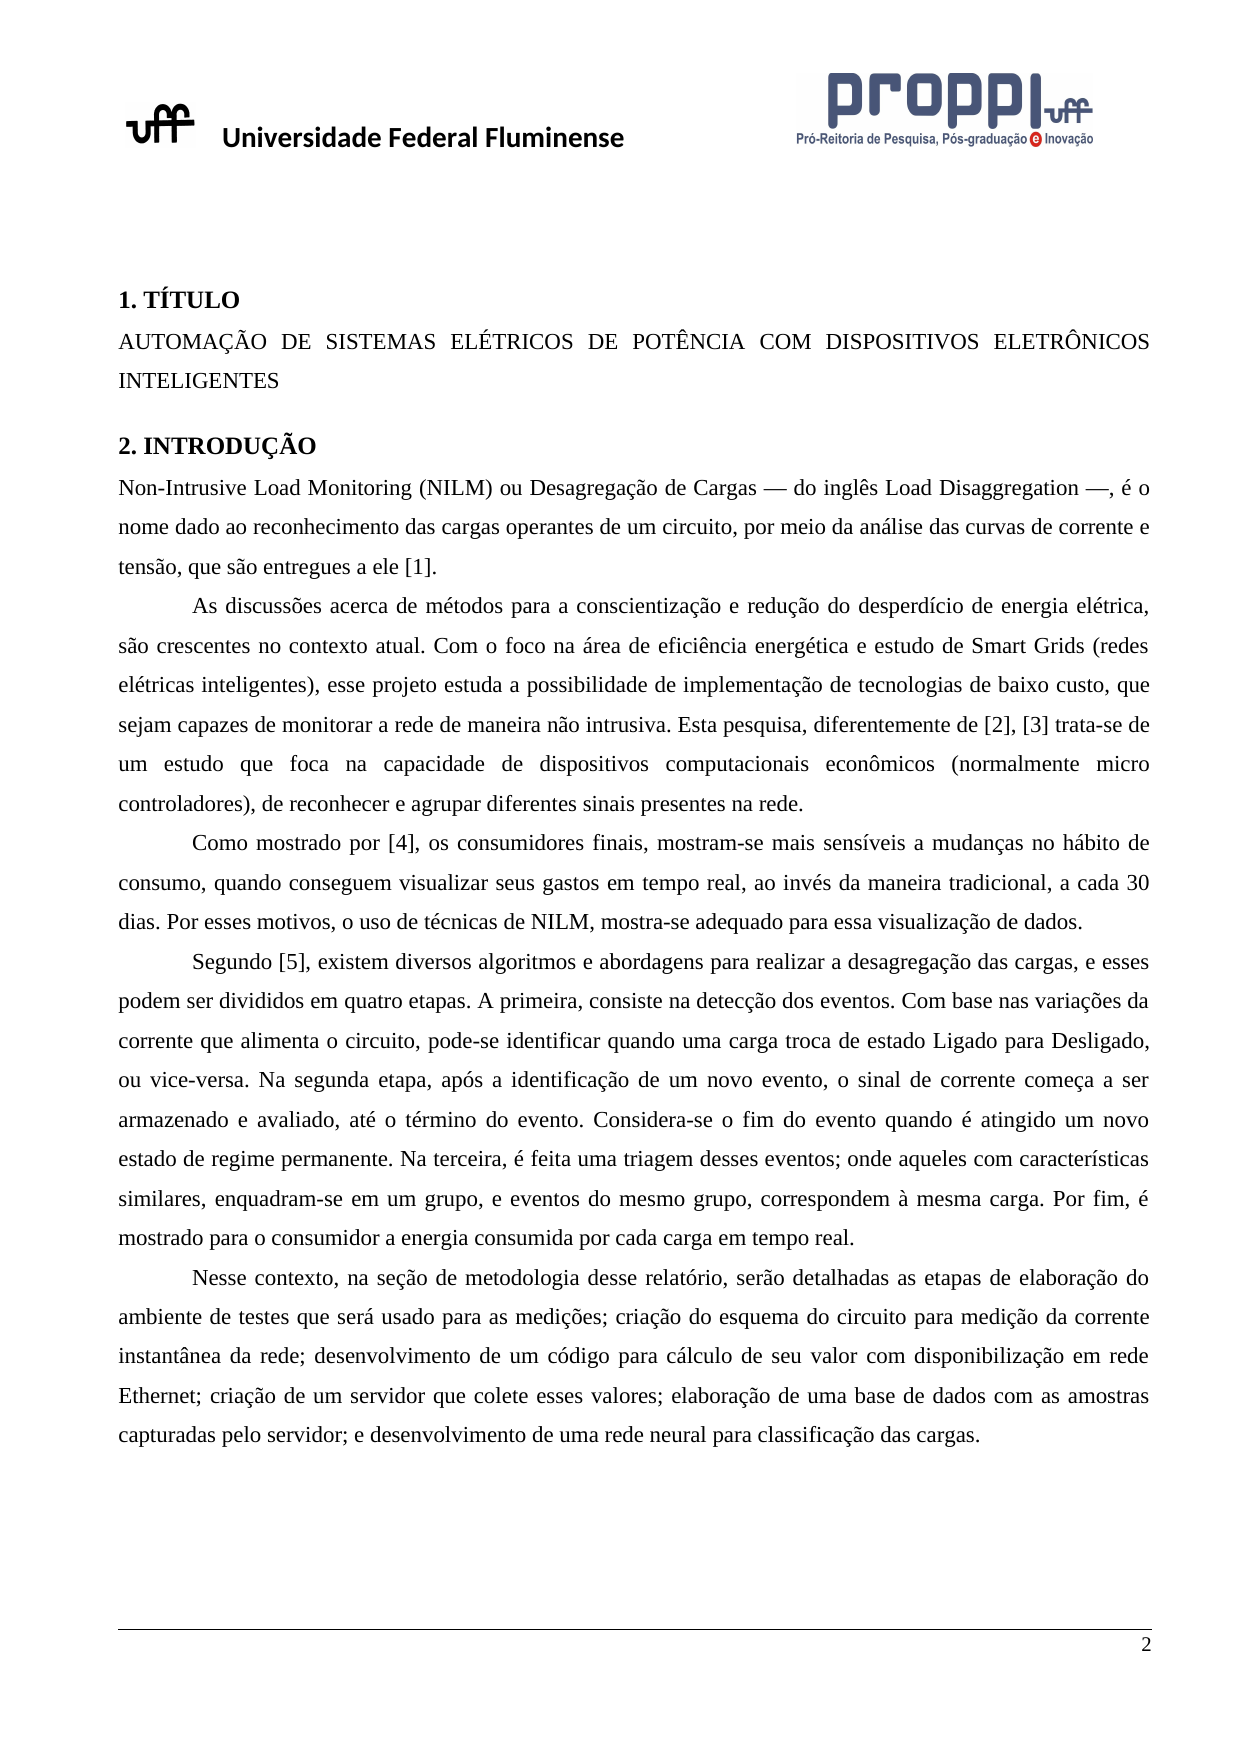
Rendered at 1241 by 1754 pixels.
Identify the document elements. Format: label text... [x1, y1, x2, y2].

picture [796, 73, 1093, 147]
text Non-Intrusive Load Monitoring (NILM) ou Desagregação de Cargas — do inglês Load Disaggregation —, é o nome dado ao reconhecimento das cargas operantes de um circuito, por meio da análise das curvas de corrente e tensão, que são entregues a ele [1]. [118, 474, 1152, 579]
text As discussões acerca de métodos para a conscientização e redução do desperdício de energia elétrica, são crescentes no contexto atual. Com o foco na área de eficiência energética e estudo de Smart Grids (redes elétricas inteligentes), esse projeto estuda a possibilidade de implementação de tecnologias de baixo custo, que sejam capazes de monitorar a rede de maneira não intrusiva. Esta pesquisa, diferentemente de [2], [3] trata-se de um estudo que foca na capacidade de dispositivos computacionais econômicos (normalmente micro controladores), de reconhecer e agrupar diferentes sinais presentes na rede. [118, 592, 1152, 816]
text 2. INTRODUÇÃO [118, 431, 1152, 459]
text AUTOMAÇÃO DE SISTEMAS ELÉTRICOS DE POTÊNCIA COM DISPOSITIVOS ELETRÔNICOS INTELIGENTES [118, 328, 1152, 394]
text 1. TÍTULO [118, 285, 1152, 313]
text Nesse contexto, na seção de metodologia desse relatório, serão detalhadas as etapas de elaboração do ambiente de testes que será usado para as medições; criação do esquema do circuito para medição da corrente instantânea da rede; desenvolvimento de um código para cálculo de seu valor com disponibilização em rede Ethernet; criação de um servidor que colete esses valores; elaboração de uma base de dados com as amostras capturadas pelo servidor; e desenvolvimento de uma rede neural para classificação das cargas. [118, 1263, 1152, 1448]
text Segundo [5], existem diversos algoritmos e abordagens para realizar a desagregação das cargas, e esses podem ser divididos em quatro etapas. A primeira, consiste na detecção dos eventos. Com base nas variações da corrente que alimenta o circuito, pode-se identificar quando uma carga troca de estado Ligado para Desligado, ou vice-versa. Na segunda etapa, após a identificação de um novo evento, o sinal de corrente começa a ser armazenado e avaliado, até o término do evento. Considera-se o fim do evento quando é atingido um novo estado de regime permanente. Na terceira, é feita uma triagem desses eventos; onde aqueles com características similares, enquadram-se em um grupo, e eventos do mesmo grupo, correspondem à mesma carga. Por fim, é mostrado para o consumidor a energia consumida por cada carga em tempo real. [118, 948, 1152, 1250]
picture [125, 102, 196, 148]
text Como mostrado por [4], os consumidores finais, mostram-se mais sensíveis a mudanças no hábito de consumo, quando conseguem visualizar seus gastos em tempo real, ao invés da maneira tradicional, a cada 30 dias. Por esses motivos, o uso de técnicas de NILM, mostra-se adequado para essa visualização de dados. [118, 829, 1152, 934]
